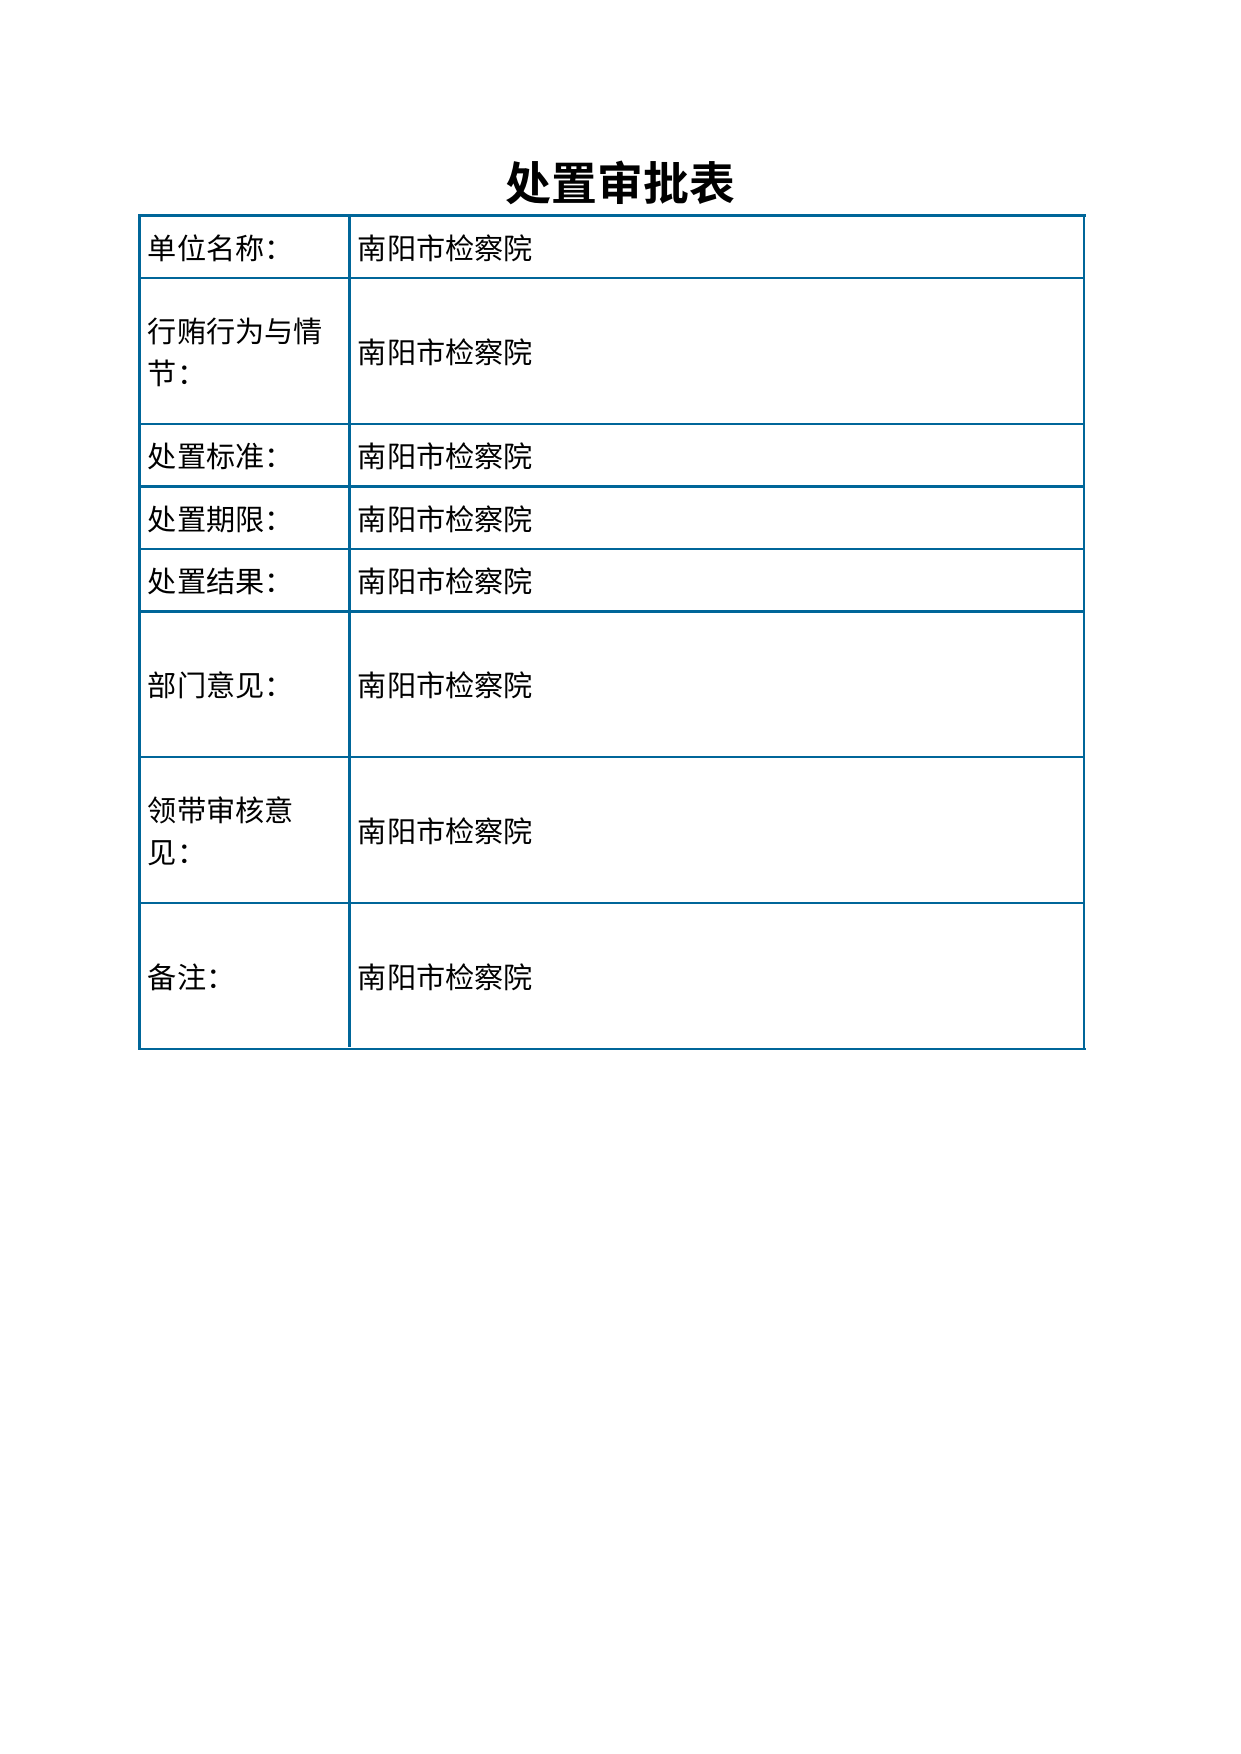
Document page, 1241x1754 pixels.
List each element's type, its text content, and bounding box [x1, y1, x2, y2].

table_cell 行贿行为与情节： [141, 279, 348, 422]
table_cell 备注： [141, 904, 348, 1047]
table_cell 处置标准： [141, 425, 348, 485]
table_cell 南阳市检察院 [351, 550, 1083, 610]
table_cell 部门意见： [141, 613, 348, 756]
table_cell 处置期限： [141, 488, 348, 547]
text 处置审批表 [148, 148, 1092, 214]
table_cell 南阳市检察院 [351, 904, 1083, 1047]
table_cell 处置结果： [141, 550, 348, 610]
table_cell 领带审核意见： [141, 758, 348, 902]
table_cell 南阳市检察院 [351, 613, 1083, 756]
table_header 单位名称： [141, 217, 348, 277]
table_cell 南阳市检察院 [351, 279, 1083, 422]
table_cell 南阳市检察院 [351, 758, 1083, 902]
table_header 南阳市检察院 [351, 217, 1083, 277]
table_cell 南阳市检察院 [351, 425, 1083, 485]
table_cell 南阳市检察院 [351, 488, 1083, 547]
